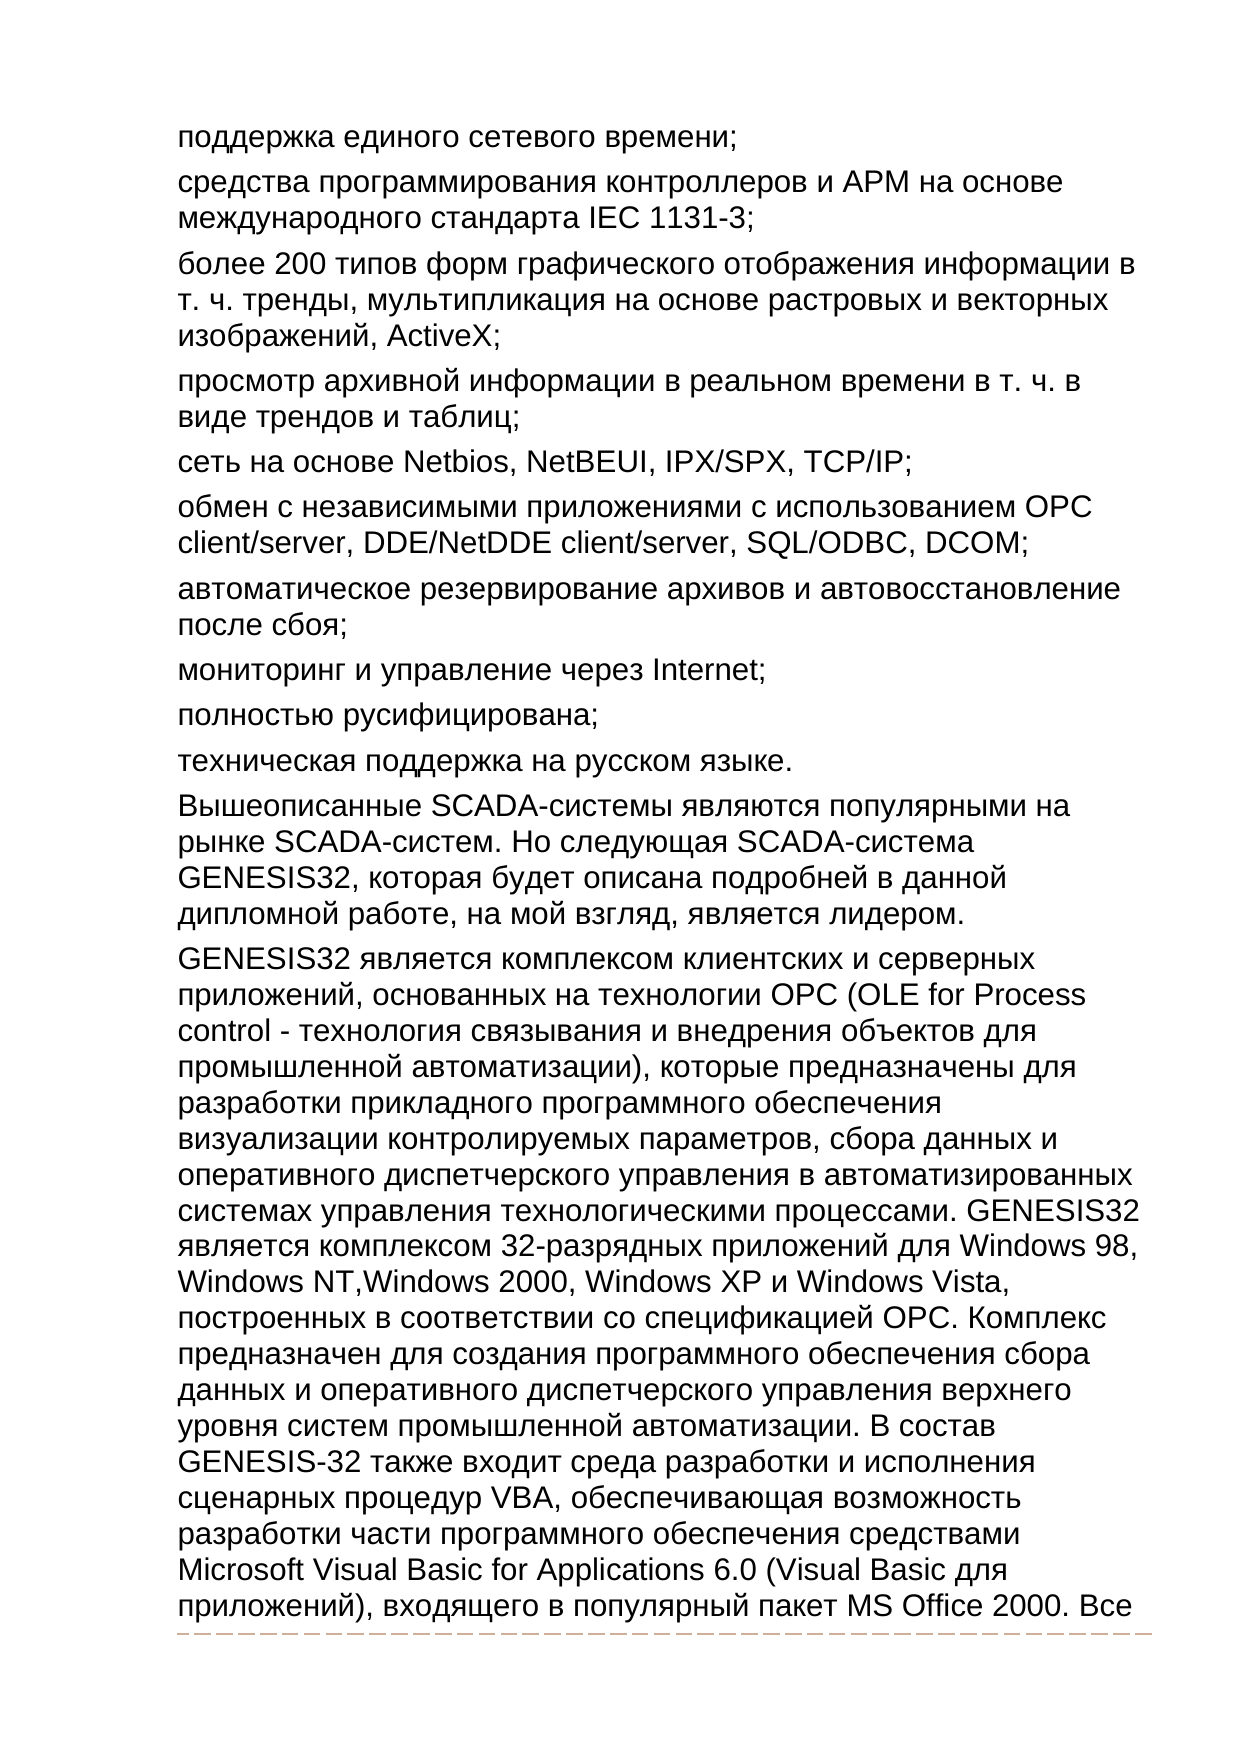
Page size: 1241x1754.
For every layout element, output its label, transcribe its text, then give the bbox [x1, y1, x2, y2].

text средства программирования контроллеров и АРМ на основе международного стандарта IEC 1131-3; [177, 163, 1152, 235]
text более 200 типов форм графического отображения информации в т. ч. тренды, мультипликация на основе растровых и векторных изображений, ActiveX; [177, 245, 1152, 352]
text техническая поддержка на русском языке. [177, 742, 1152, 777]
text мониторинг и управление через Internet; [177, 651, 1152, 687]
text полностью русифицирована; [177, 696, 1152, 732]
text обмен с независимыми приложениями с использованием OPC client/server, DDE/NetDDE client/server, SQL/ODBC, DCOM; [177, 488, 1152, 560]
text автоматическое резервирование архивов и автовосстановление после сбоя; [177, 570, 1152, 642]
text просмотр архивной информации в реальном времени в т. ч. в виде трендов и таблиц; [177, 362, 1152, 434]
text Вышеописанные SCADA-системы являются популярными на рынке SCADA-систем. Но следующая SCADA-система GENESIS32, которая будет описана подробней в данной дипломной работе, на мой взгляд, является лидером. [177, 787, 1152, 931]
text поддержка единого сетевого времени; [177, 118, 1152, 154]
text сеть на основе Netbios, NetBEUI, IPX/SPX, TCP/IP; [177, 443, 1152, 479]
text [177, 940, 1152, 1635]
